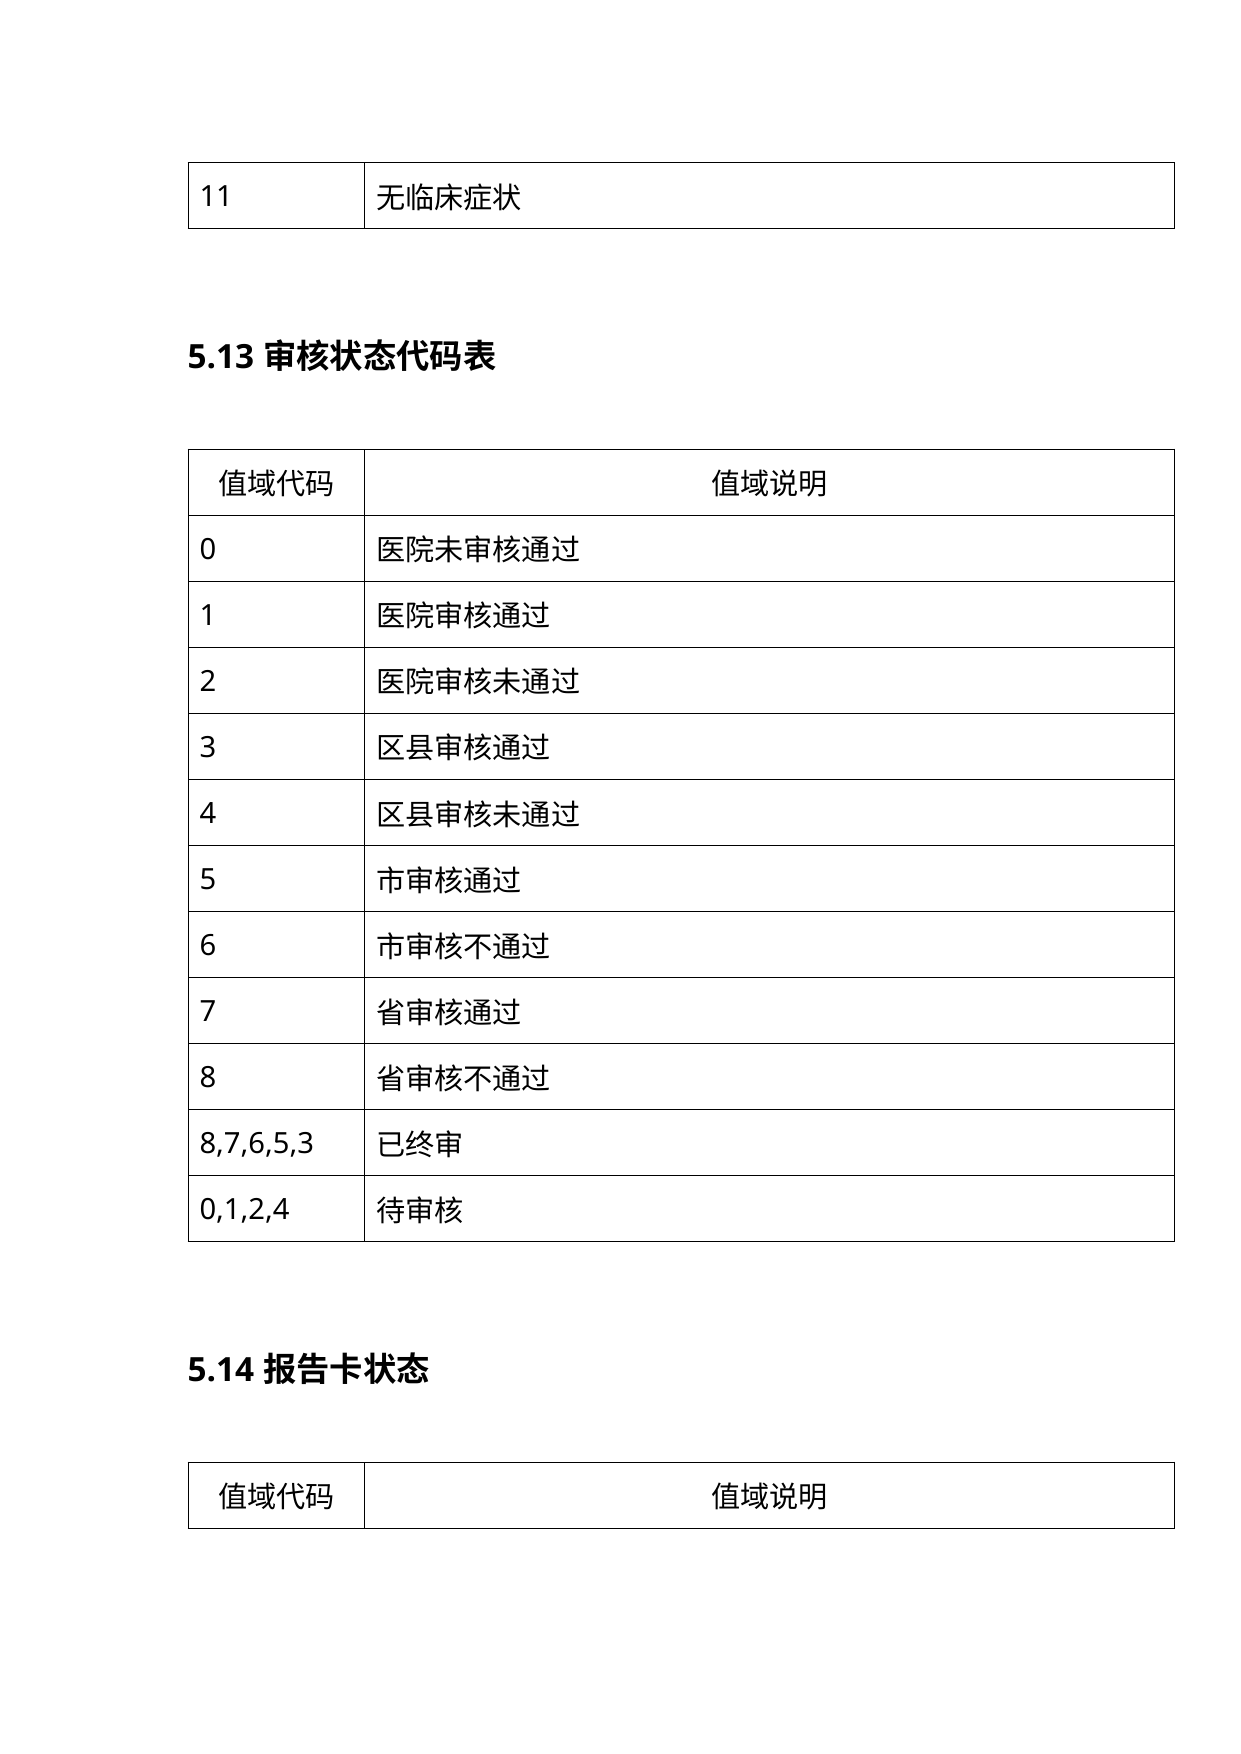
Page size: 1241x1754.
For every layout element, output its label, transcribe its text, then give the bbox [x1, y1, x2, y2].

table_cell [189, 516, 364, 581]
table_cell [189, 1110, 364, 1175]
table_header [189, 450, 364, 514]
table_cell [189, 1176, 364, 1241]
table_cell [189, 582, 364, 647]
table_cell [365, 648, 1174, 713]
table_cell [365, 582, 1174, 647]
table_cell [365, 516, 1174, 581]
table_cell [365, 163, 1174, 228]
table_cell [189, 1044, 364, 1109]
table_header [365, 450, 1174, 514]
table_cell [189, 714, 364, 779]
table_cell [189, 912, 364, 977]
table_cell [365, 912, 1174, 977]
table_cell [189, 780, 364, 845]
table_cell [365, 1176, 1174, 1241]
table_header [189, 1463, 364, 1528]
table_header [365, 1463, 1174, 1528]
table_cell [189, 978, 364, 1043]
subtitle 5.14 报告卡状态 [187, 1334, 1053, 1399]
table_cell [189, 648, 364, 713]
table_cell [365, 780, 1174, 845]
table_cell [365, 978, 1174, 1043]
subtitle 5.13 审核状态代码表 [187, 321, 1053, 386]
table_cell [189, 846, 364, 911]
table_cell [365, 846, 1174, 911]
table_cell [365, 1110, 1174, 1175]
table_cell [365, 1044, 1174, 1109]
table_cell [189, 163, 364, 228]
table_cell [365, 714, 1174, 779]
